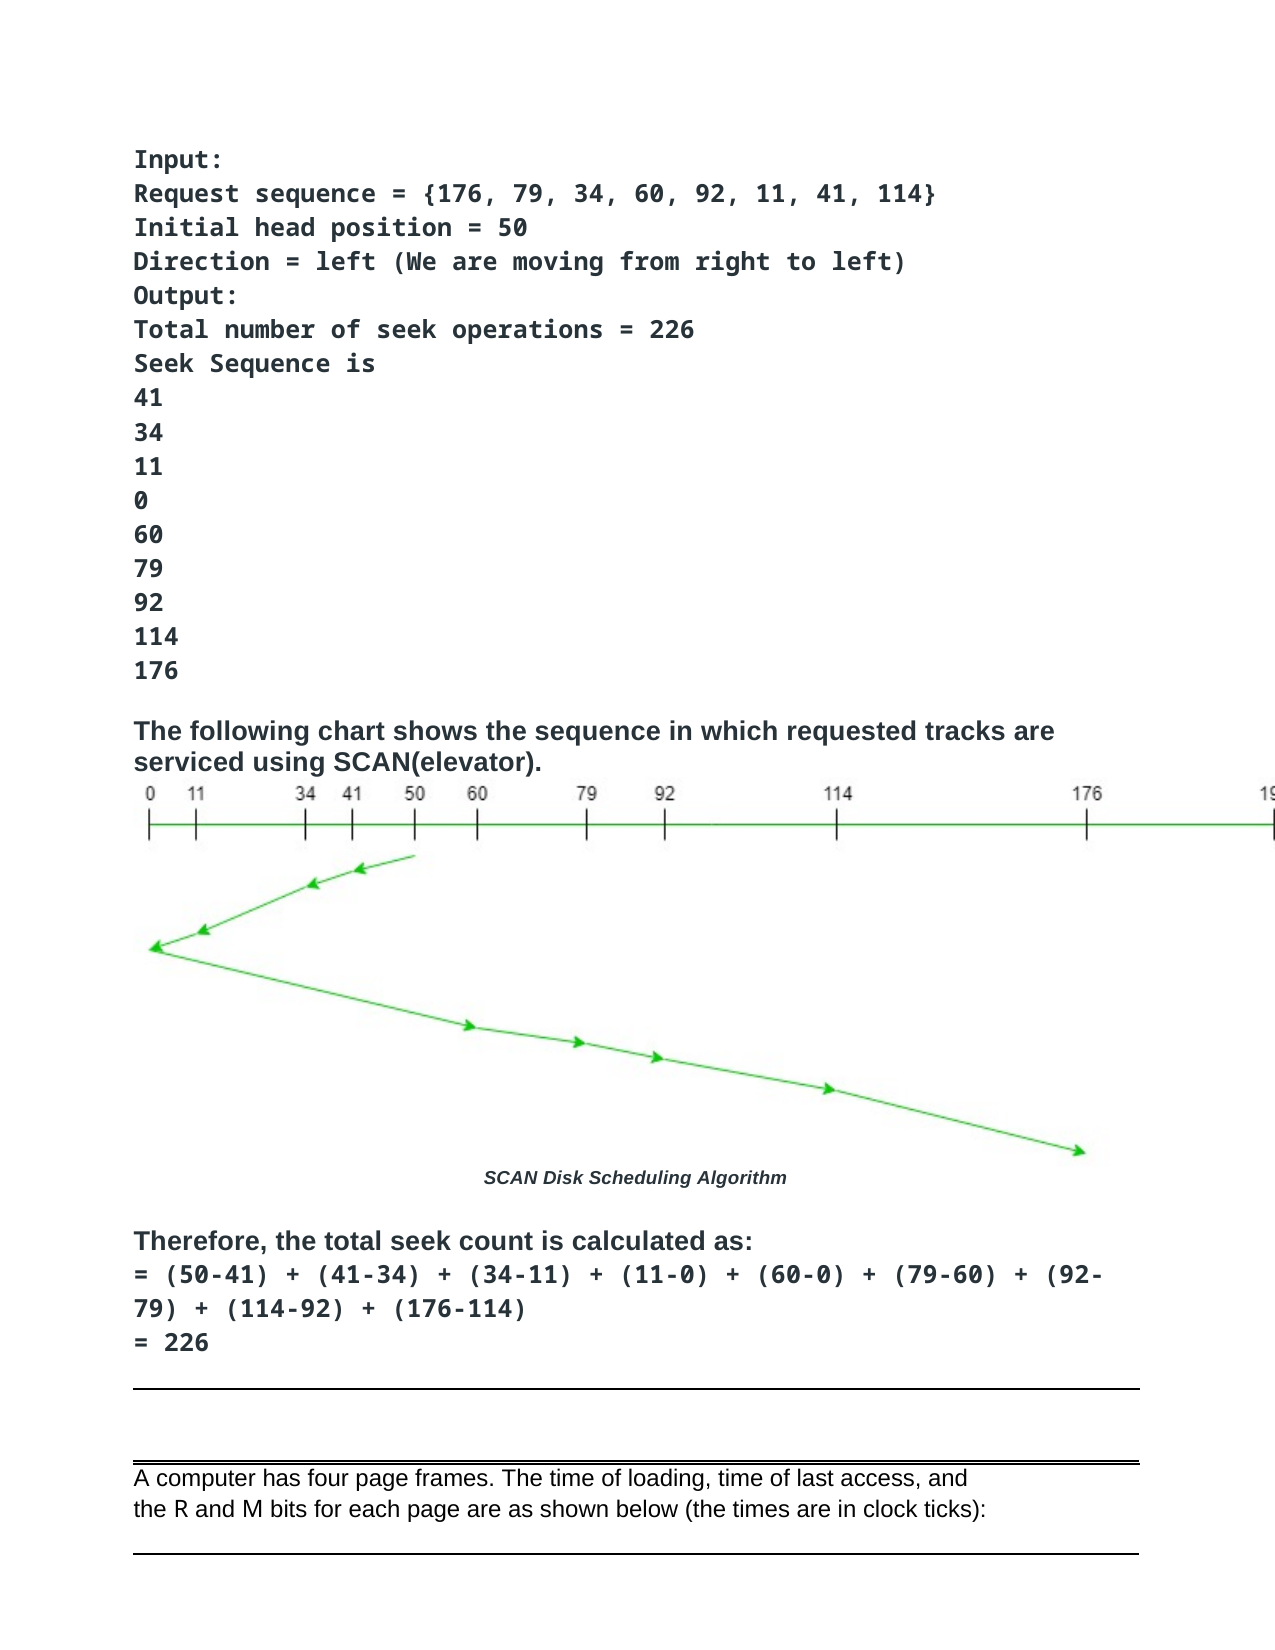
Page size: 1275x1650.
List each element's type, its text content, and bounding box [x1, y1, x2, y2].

text Therefore, the total seek count is calculated as: [133, 1225, 1139, 1256]
text The following chart shows the sequence in which requested tracks are serviced using SCAN(elevator). [133, 715, 1139, 777]
text Input: Request sequence = {176, 79, 34, 60, 92, 11, 41, 114} Initial head position = 50 Direction = left (We are moving from right to left) Output: Total number of seek operations = 226 Seek Sequence is 41 34 11 0 60 79 92 114 176 [133, 142, 1139, 715]
text A computer has four page frames. The time of loading, time of last access, and the R and M bits for each page are as shown below (the times are in clock ticks): [133, 1465, 1139, 1524]
text SCAN Disk Scheduling Algorithm [133, 1167, 1139, 1188]
picture [133, 777, 1275, 1167]
text = (50-41) + (41-34) + (34-11) + (11-0) + (60-0) + (79-60) + (92-79) + (114-92) + (176-114) = 226 [133, 1256, 1139, 1359]
